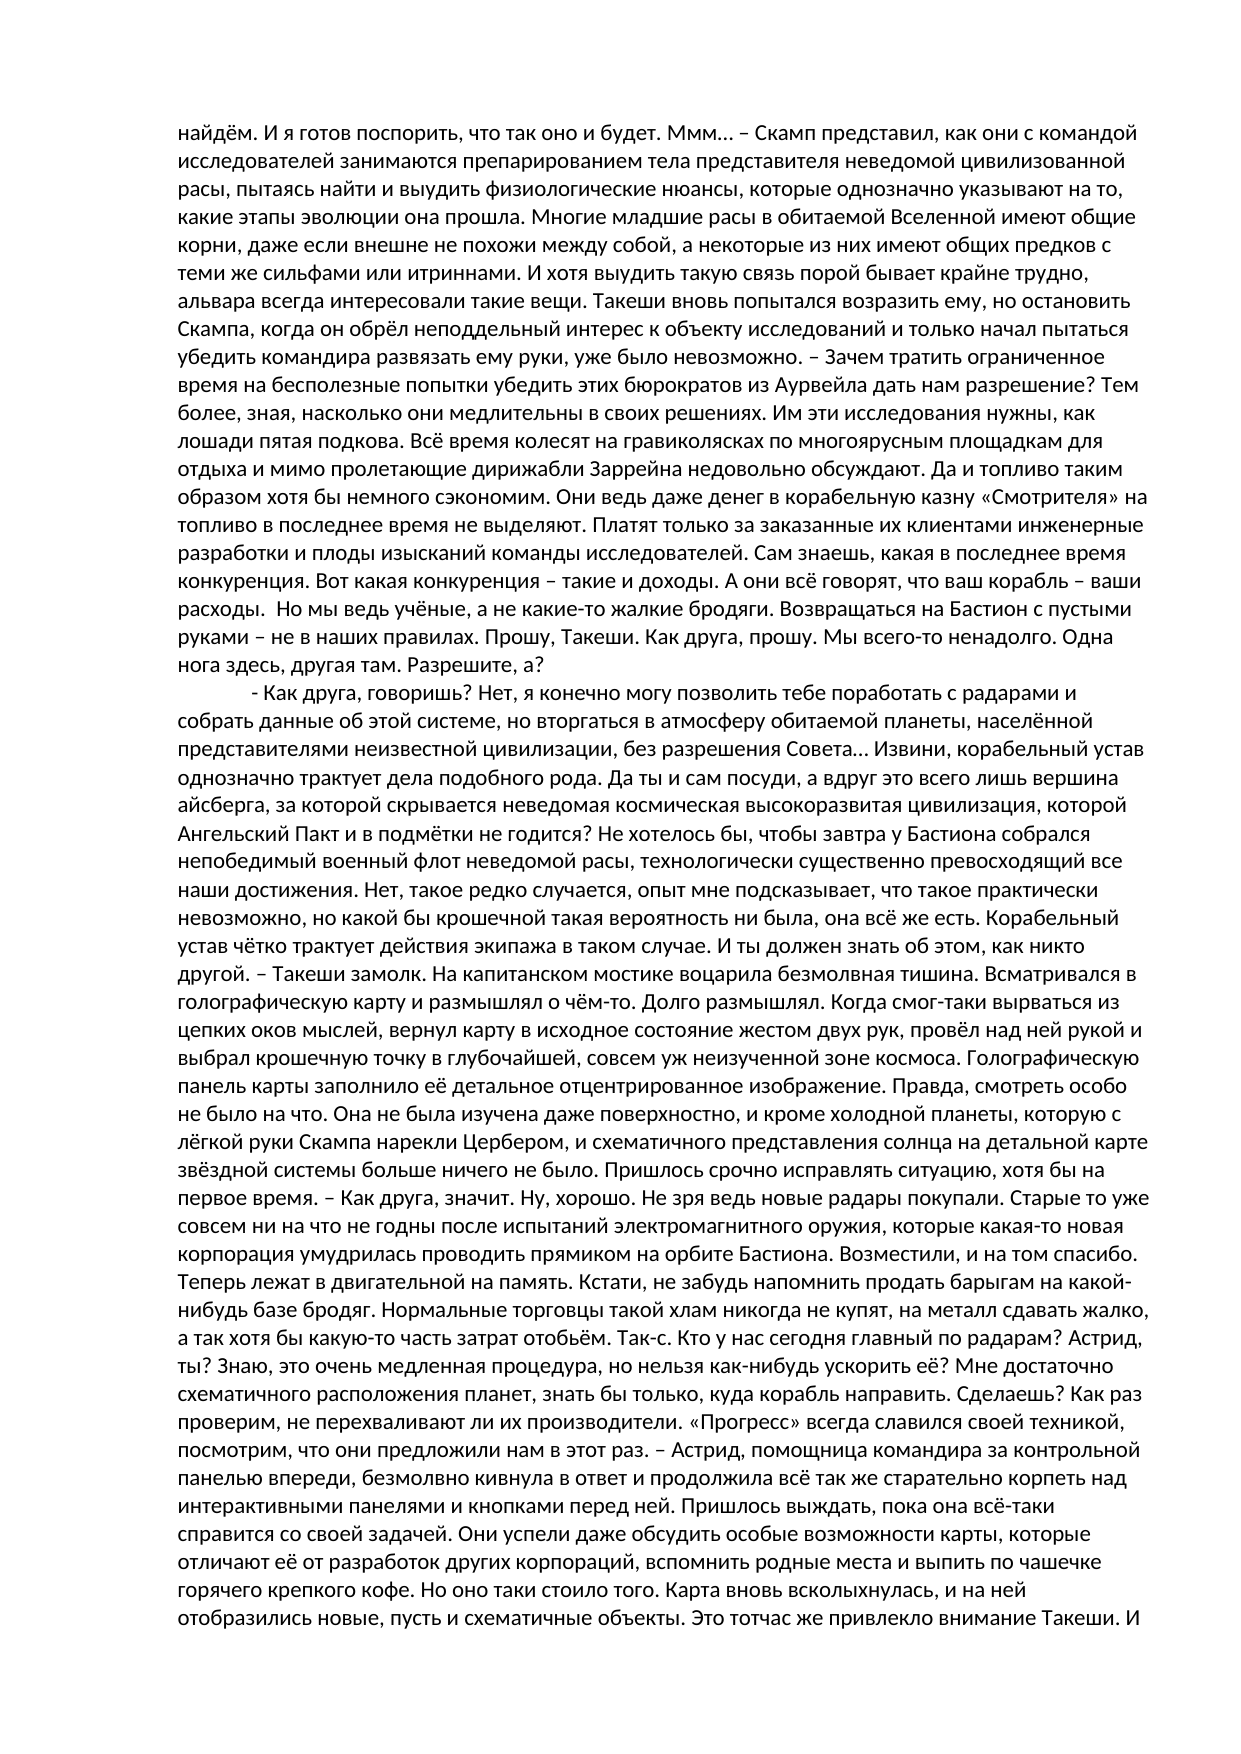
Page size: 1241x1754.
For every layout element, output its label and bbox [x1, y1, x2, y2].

text [177, 118, 1152, 678]
text [177, 678, 1152, 1631]
